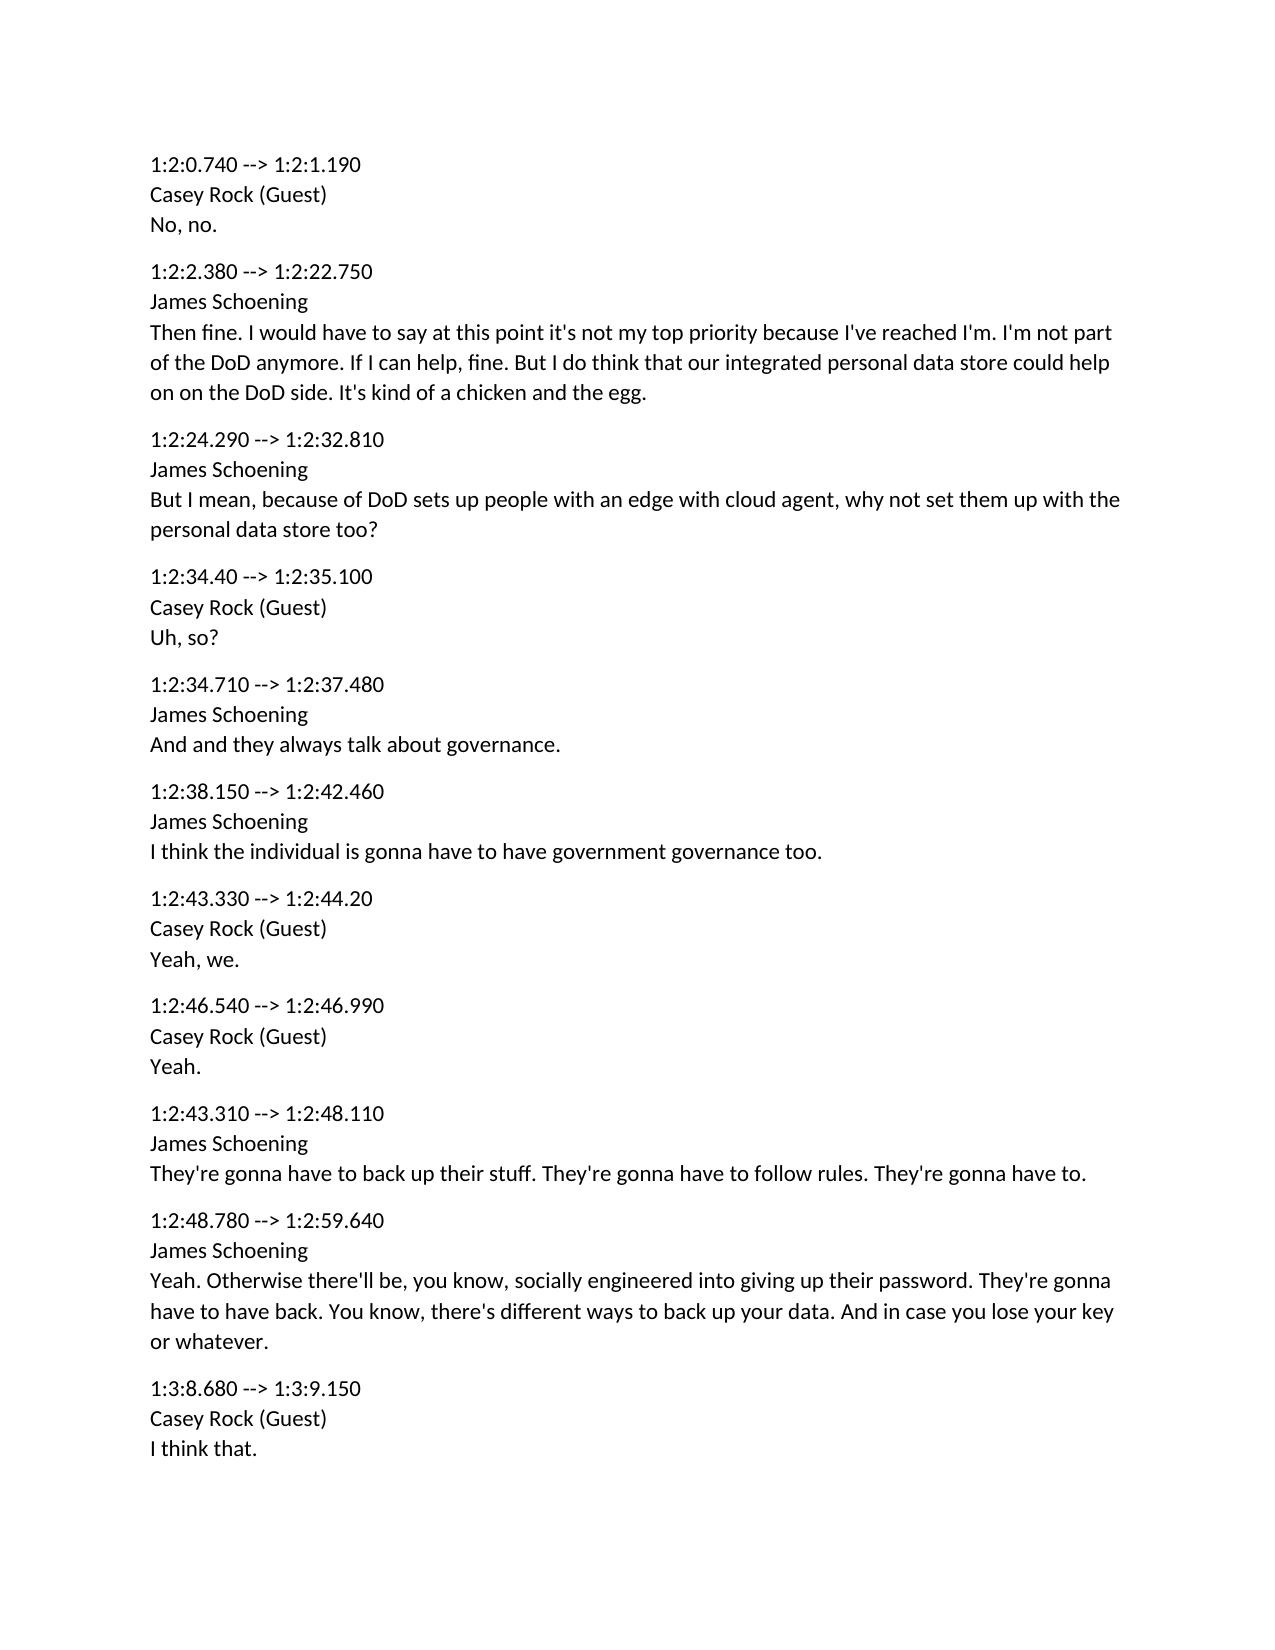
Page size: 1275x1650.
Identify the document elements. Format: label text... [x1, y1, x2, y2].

text 1:2:48.780 --> 1:2:59.640 James Schoening Yeah. Otherwise there'll be, you know, socially engineered into giving up their password. They're gonna have to have back. You know, there's different ways to back up your data. And in case you lose your key or whatever. [150, 1206, 1125, 1355]
text 1:2:38.150 --> 1:2:42.460 James Schoening I think the individual is gonna have to have government governance too. [150, 777, 1125, 866]
text 1:2:2.380 --> 1:2:22.750 James Schoening Then fine. I would have to say at this point it's not my top priority because I've reached I'm. I'm not part of the DoD anymore. If I can help, fine. But I do think that our integrated personal data store could help on on the DoD side. It's kind of a chicken and the egg. [150, 257, 1125, 406]
text 1:3:8.680 --> 1:3:9.150 Casey Rock (Guest) I think that. [150, 1374, 1125, 1462]
text 1:2:34.40 --> 1:2:35.100 Casey Rock (Guest) Uh, so? [150, 562, 1125, 651]
text 1:2:34.710 --> 1:2:37.480 James Schoening And and they always talk about governance. [150, 670, 1125, 758]
text 1:2:43.330 --> 1:2:44.20 Casey Rock (Guest) Yeah, we. [150, 884, 1125, 973]
text 1:2:0.740 --> 1:2:1.190 Casey Rock (Guest) No, no. [150, 150, 1125, 238]
text 1:2:24.290 --> 1:2:32.810 James Schoening But I mean, because of DoD sets up people with an edge with cloud agent, why not set them up with the personal data store too? [150, 425, 1125, 544]
text 1:2:46.540 --> 1:2:46.990 Casey Rock (Guest) Yeah. [150, 992, 1125, 1080]
text 1:2:43.310 --> 1:2:48.110 James Schoening They're gonna have to back up their stuff. They're gonna have to follow rules. They're gonna have to. [150, 1099, 1125, 1187]
